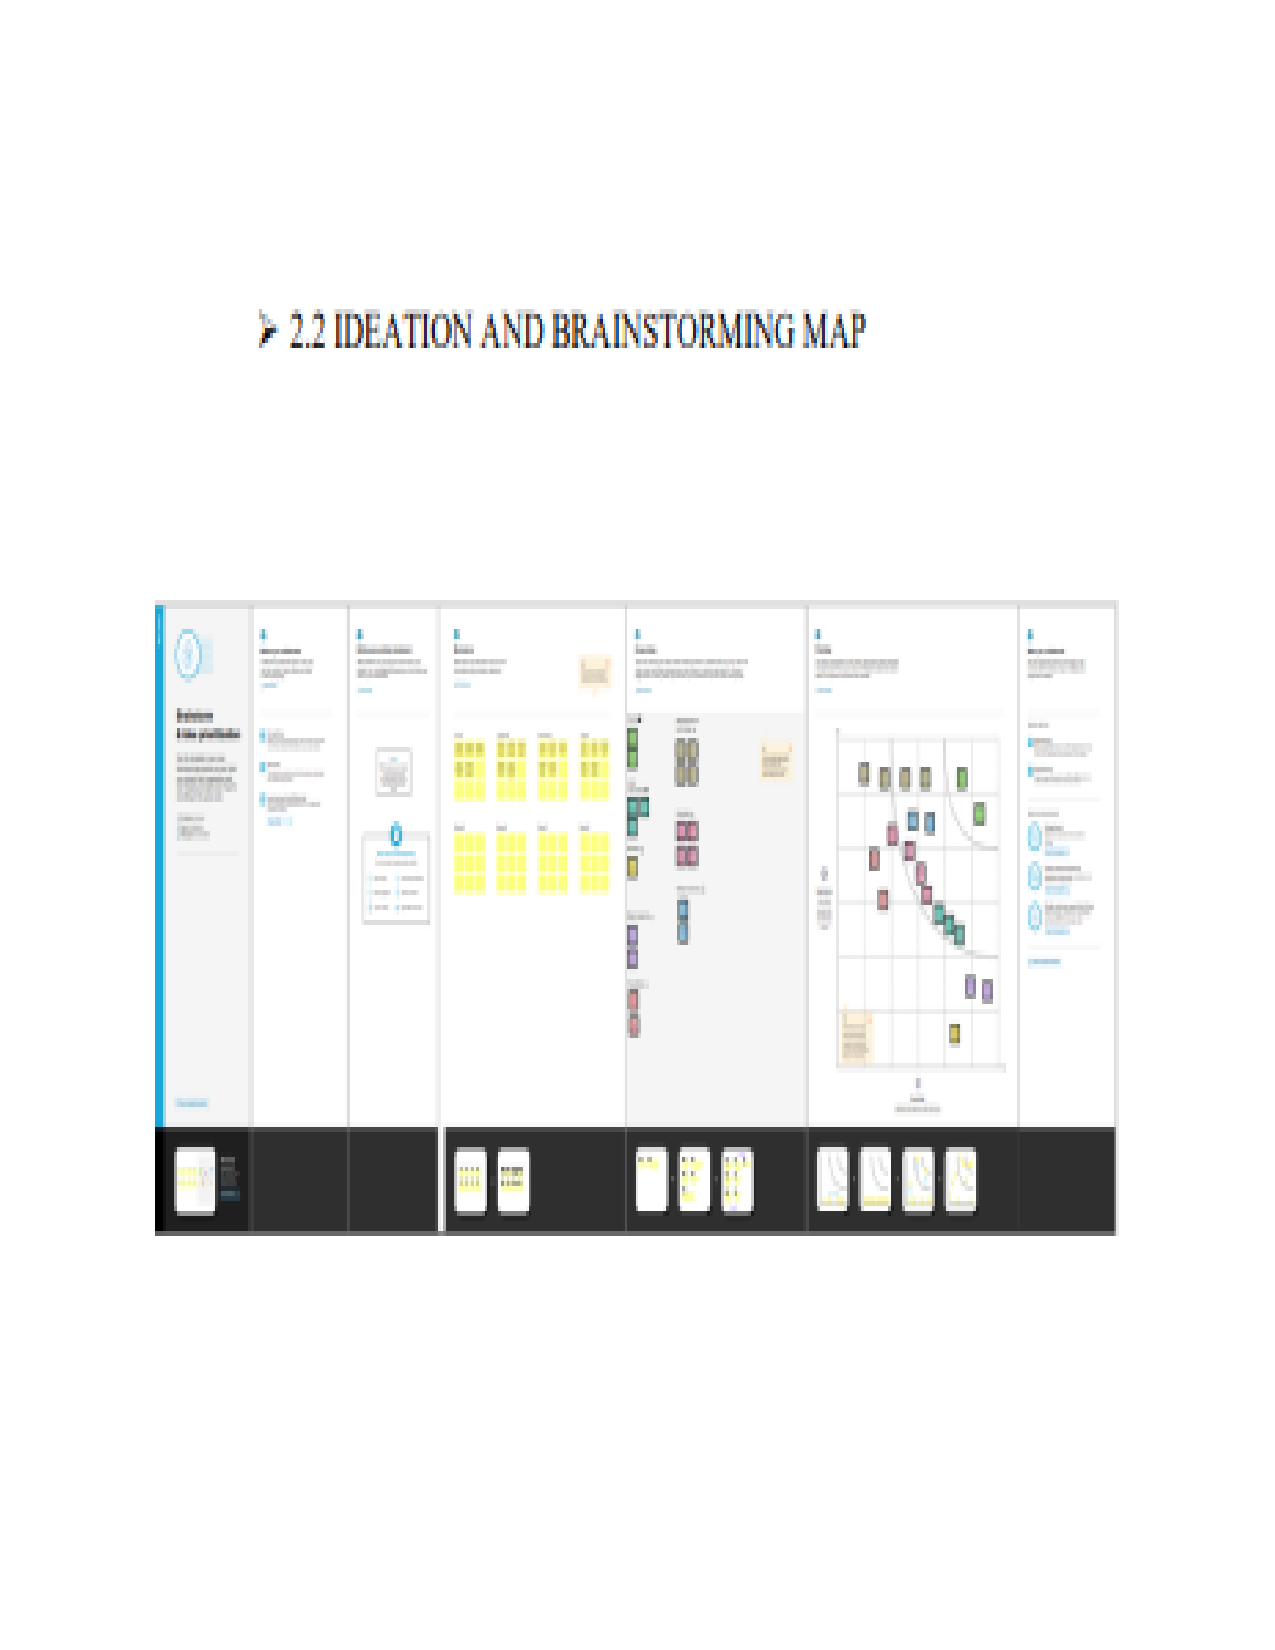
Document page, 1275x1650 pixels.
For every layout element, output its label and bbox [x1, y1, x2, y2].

picture [150, 256, 1125, 1310]
